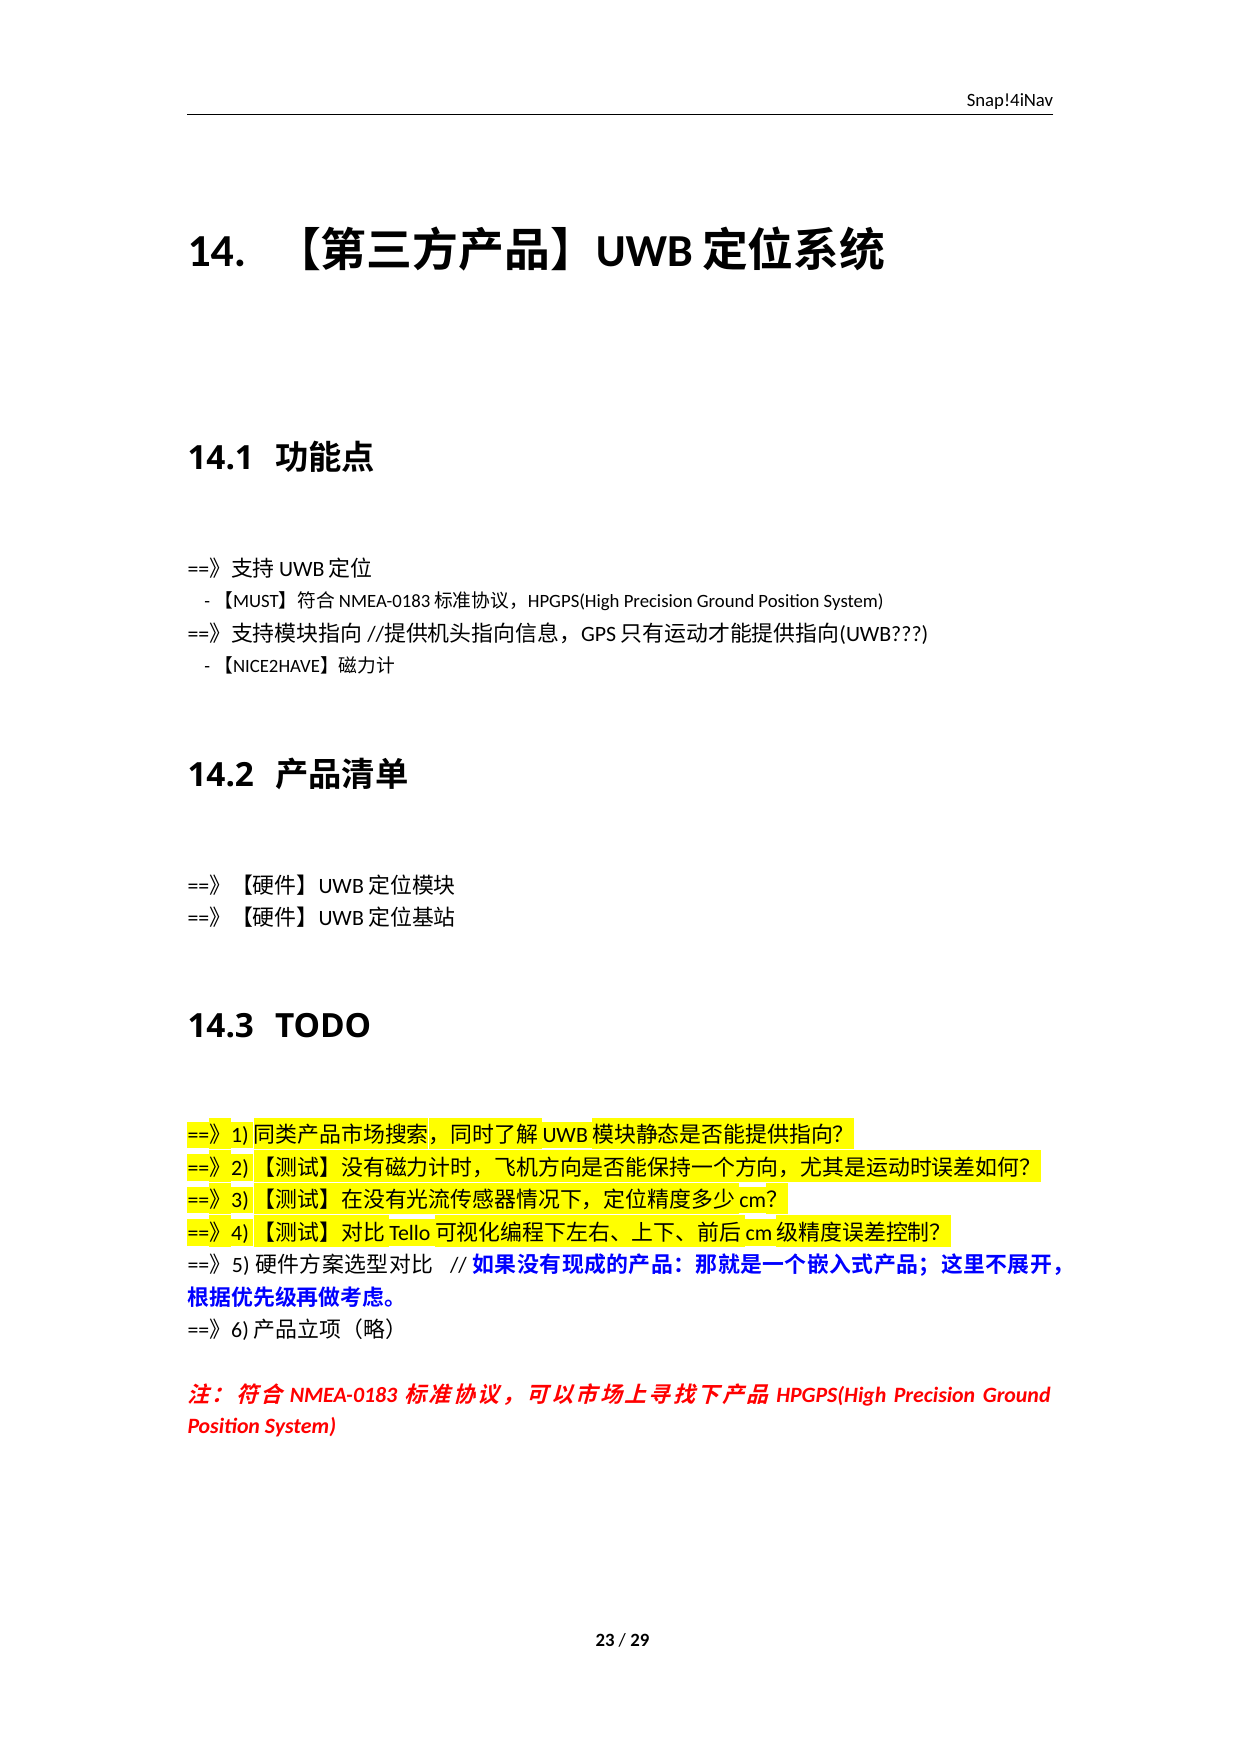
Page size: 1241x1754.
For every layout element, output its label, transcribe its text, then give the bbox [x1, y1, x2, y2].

text ==》【硬件】UWB定位基站 [187, 900, 1053, 932]
text ==》6) 产品立项（略） [187, 1312, 1053, 1344]
text ==》支持模块指向 //提供机头指向信息，GPS只有运动才能提供指向(UWB???) [187, 615, 1053, 648]
text - 【MUST】符合NMEA-0183标准协议，HPGPS(High Precision Ground Position System) [187, 583, 1053, 615]
text ==》3) 【测试】在没有光流传感器情况下，定位精度多少cm？ [187, 1182, 1053, 1214]
subtitle 功能点 [187, 423, 1053, 488]
subtitle 产品清单 [187, 740, 1053, 805]
text - 【NICE2HAVE】磁力计 [187, 648, 1053, 680]
text ==》5) 硬件方案选型对比 // 如果没有现成的产品：那就是一个嵌入式产品；这里不展开，根据优先级再做考虑。 [187, 1247, 1053, 1312]
text ==》4) 【测试】对比Tello可视化编程下左右、上下、前后cm级精度误差控制？ [187, 1214, 1053, 1247]
text ==》【硬件】UWB定位模块 [187, 867, 1053, 900]
subtitle 【第三方产品】UWB定位系统 [187, 197, 1053, 295]
text ==》支持UWB定位 [187, 550, 1053, 583]
text ==》2) 【测试】没有磁力计时，飞机方向是否能保持一个方向，尤其是运动时误差如何？ [187, 1149, 1053, 1182]
text 注：符合NMEA-0183标准协议，可以市场上寻找下产品HPGPS(High Precision Ground Position System) [187, 1377, 1053, 1442]
text ==》1) 同类产品市场搜索，同时了解UWB模块静态是否能提供指向？ [187, 1117, 1053, 1149]
subtitle TODO [187, 992, 1053, 1057]
